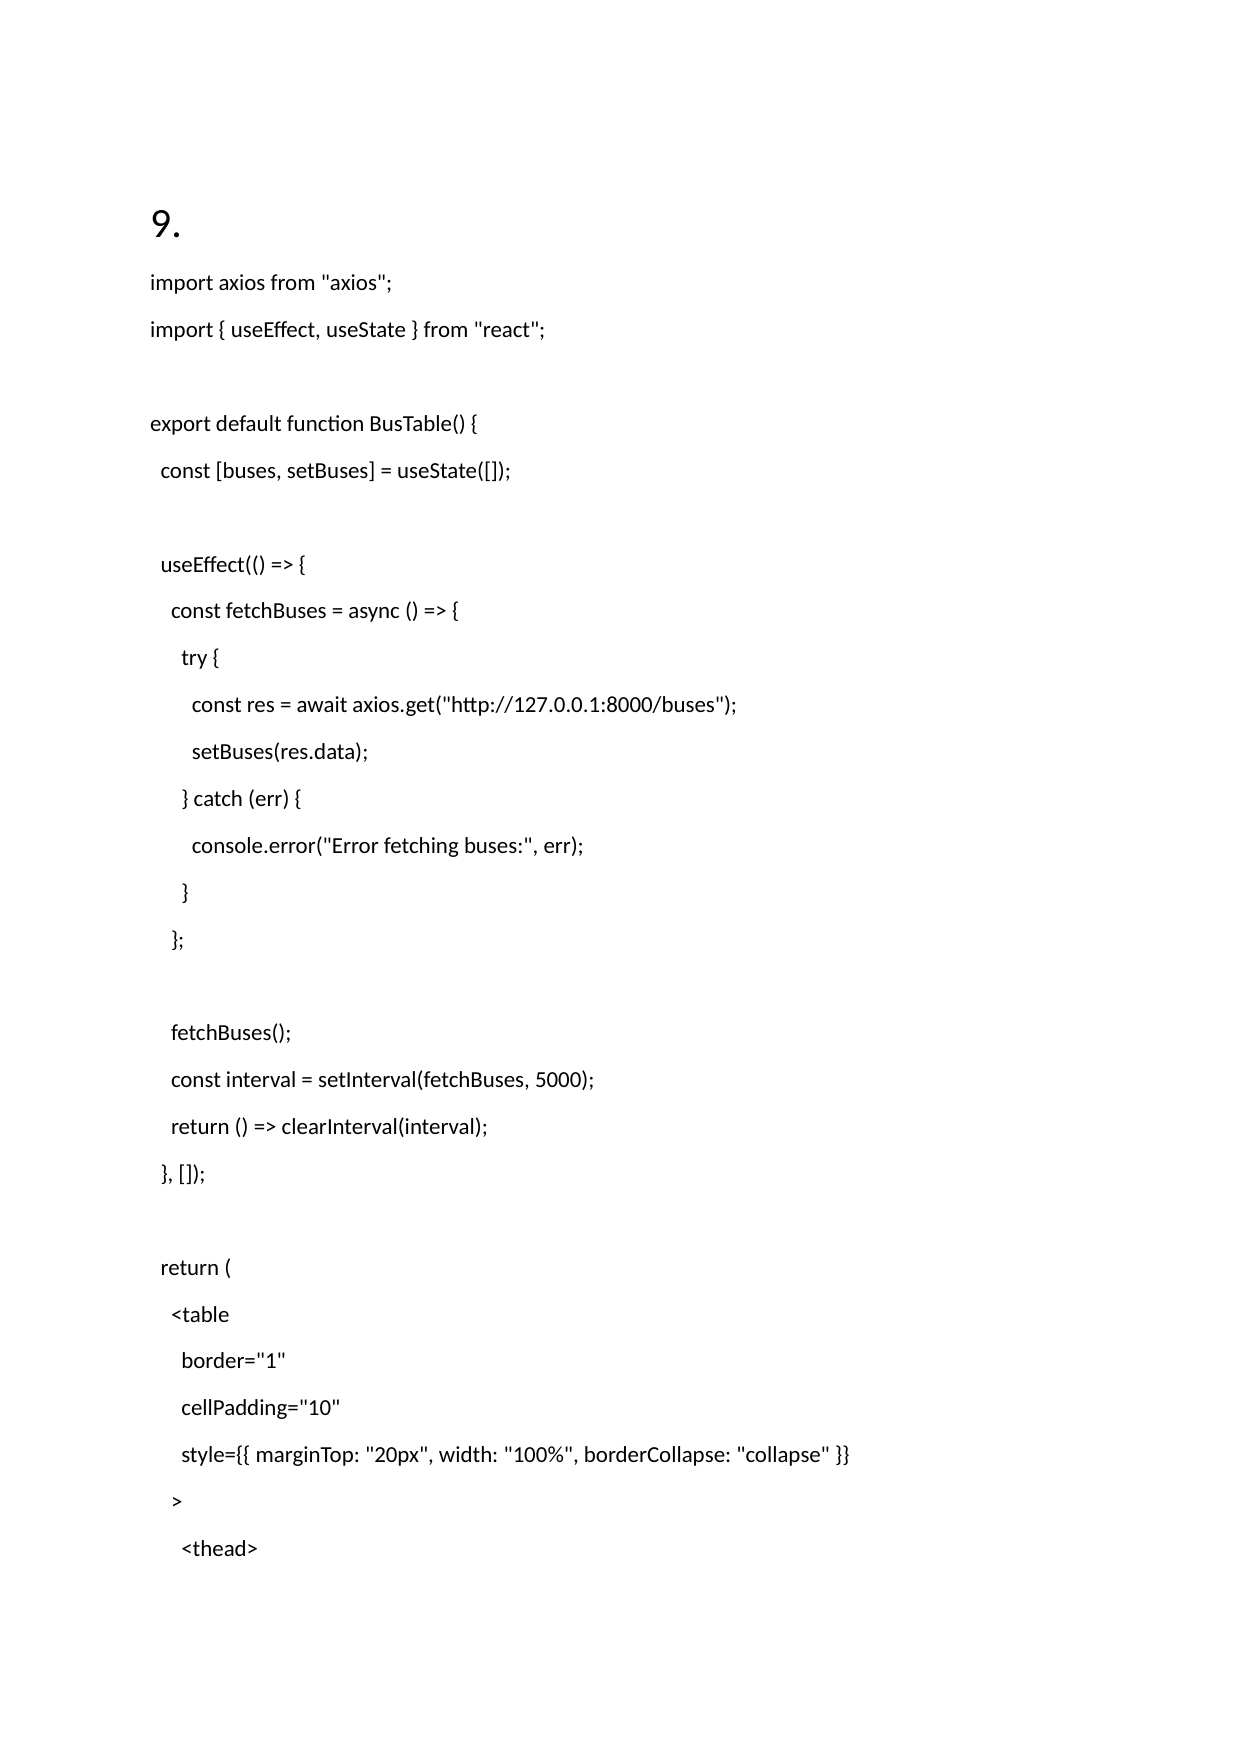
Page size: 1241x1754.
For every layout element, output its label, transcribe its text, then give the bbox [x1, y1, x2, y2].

text border="1" [150, 1347, 1090, 1374]
text } catch (err) { [150, 784, 1090, 812]
text const [buses, setBuses] = useState([]); [150, 456, 1090, 484]
text const fetchBuses = async () => { [150, 597, 1090, 624]
text <thead> [150, 1534, 1090, 1562]
text const interval = setInterval(fetchBuses, 5000); [150, 1065, 1090, 1093]
text fetchBuses(); [150, 1018, 1090, 1046]
text return ( [150, 1253, 1090, 1281]
text } [150, 878, 1090, 906]
text <table [150, 1300, 1090, 1328]
text console.error("Error fetching buses:", err); [150, 831, 1090, 859]
text return () => clearInterval(interval); [150, 1112, 1090, 1140]
text useEffect(() => { [150, 550, 1090, 578]
text 9. [150, 197, 1090, 248]
text try { [150, 643, 1090, 671]
text style={{ marginTop: "20px", width: "100%", borderCollapse: "collapse" }} [150, 1440, 1090, 1468]
text import axios from "axios"; [150, 268, 1090, 296]
text > [150, 1487, 1090, 1515]
text }, []); [150, 1159, 1090, 1187]
text setBuses(res.data); [150, 737, 1090, 765]
text export default function BusTable() { [150, 409, 1090, 437]
text import { useEffect, useState } from "react"; [150, 315, 1090, 343]
text const res = await axios.get("http://127.0.0.1:8000/buses"); [150, 690, 1090, 718]
text }; [150, 925, 1090, 953]
text cellPadding="10" [150, 1393, 1090, 1421]
